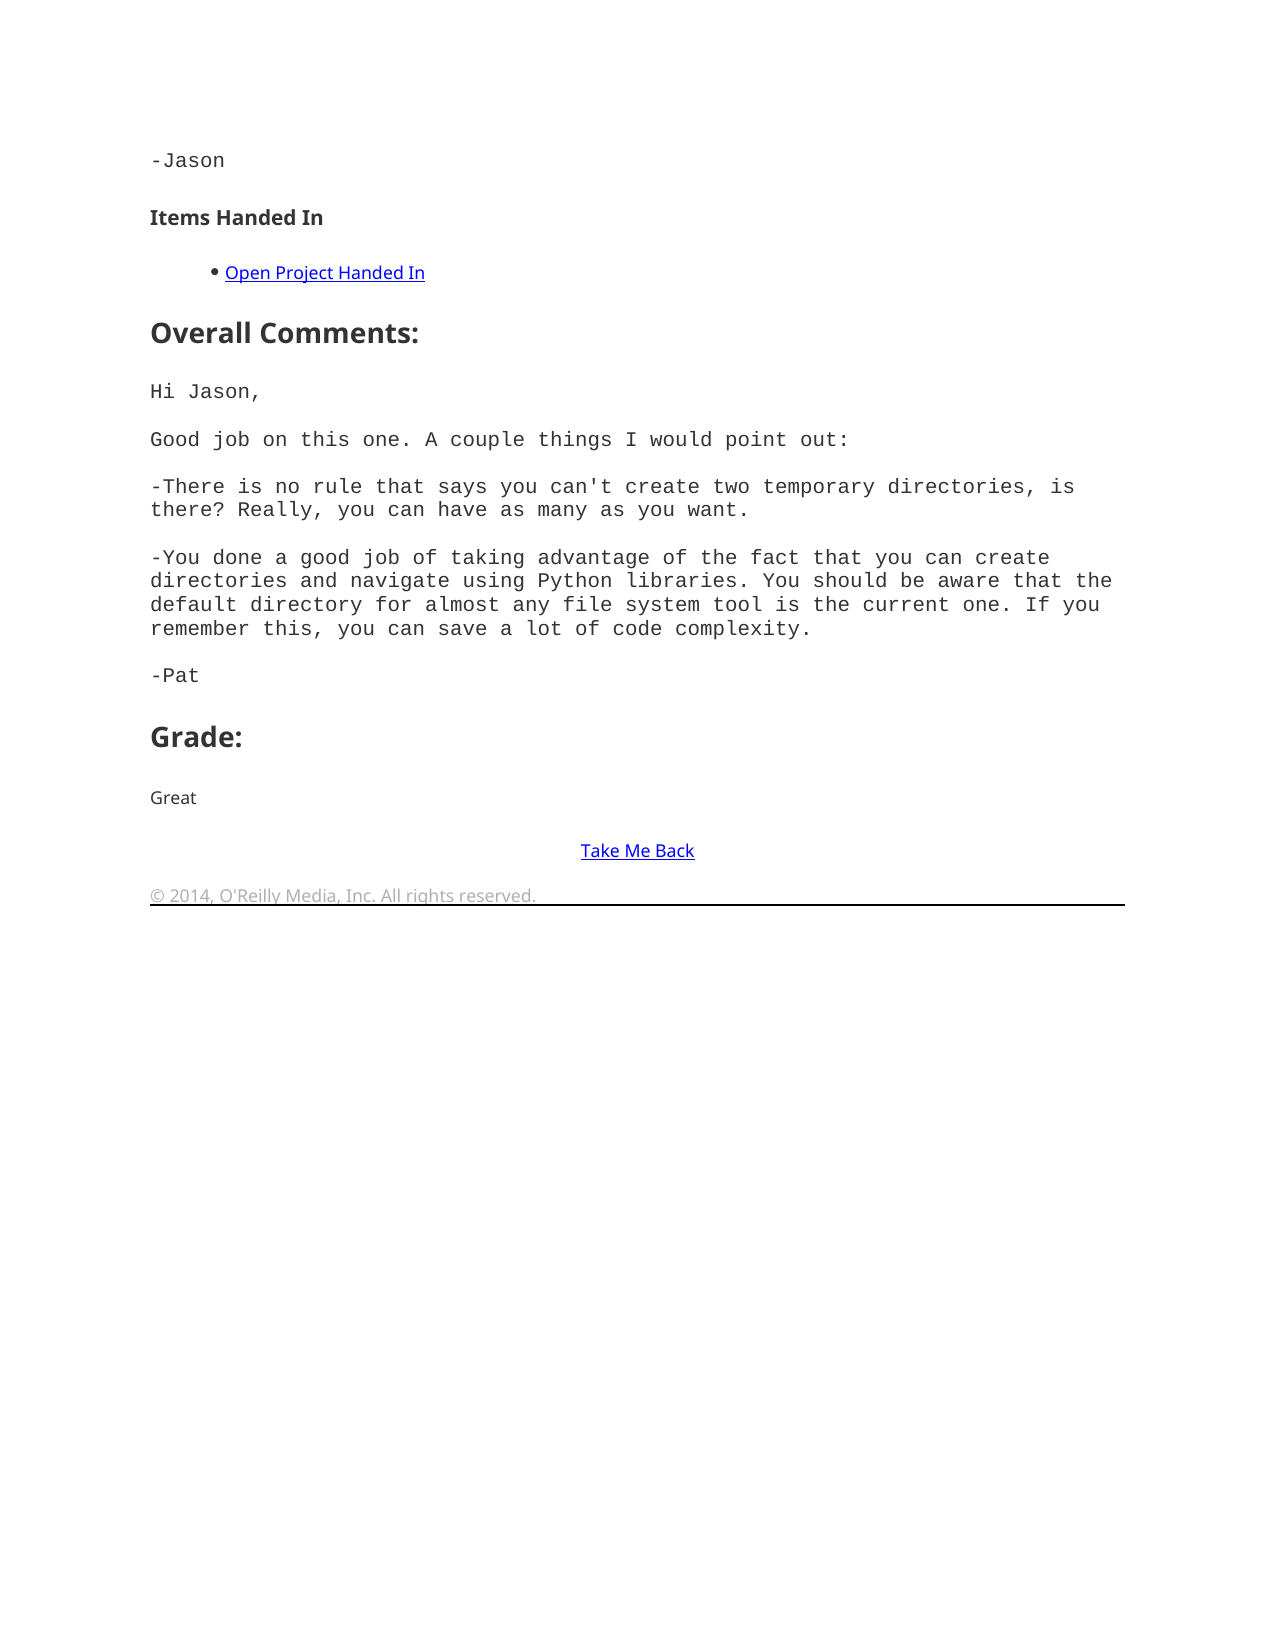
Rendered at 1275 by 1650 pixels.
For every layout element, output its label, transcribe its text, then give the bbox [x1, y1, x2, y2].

text -Jason [150, 150, 1125, 174]
text Good job on this one. A couple things I would point out: [150, 428, 1125, 452]
text © 2014, O'Reilly Media, Inc. All rights reserved. [150, 884, 1125, 904]
text -You done a good job of taking advantage of the fact that you can create directories and navigate using Python libraries. You should be aware that the default directory for almost any file system tool is the current one. If you remember this, you can save a lot of code complexity. [150, 547, 1125, 641]
text Grade: [150, 718, 1125, 756]
text Hi Jason, [150, 381, 1125, 405]
text -There is no rule that says you can't create two temporary directories, is there? Really, you can have as many as you want. [150, 476, 1125, 523]
text Overall Comments: [150, 314, 1125, 352]
list Open Project Handed In [211, 260, 1125, 284]
text Take Me Back [150, 839, 1125, 863]
text Great [150, 785, 1125, 809]
text Items Handed In [150, 203, 1125, 231]
text -Pat [150, 665, 1125, 689]
